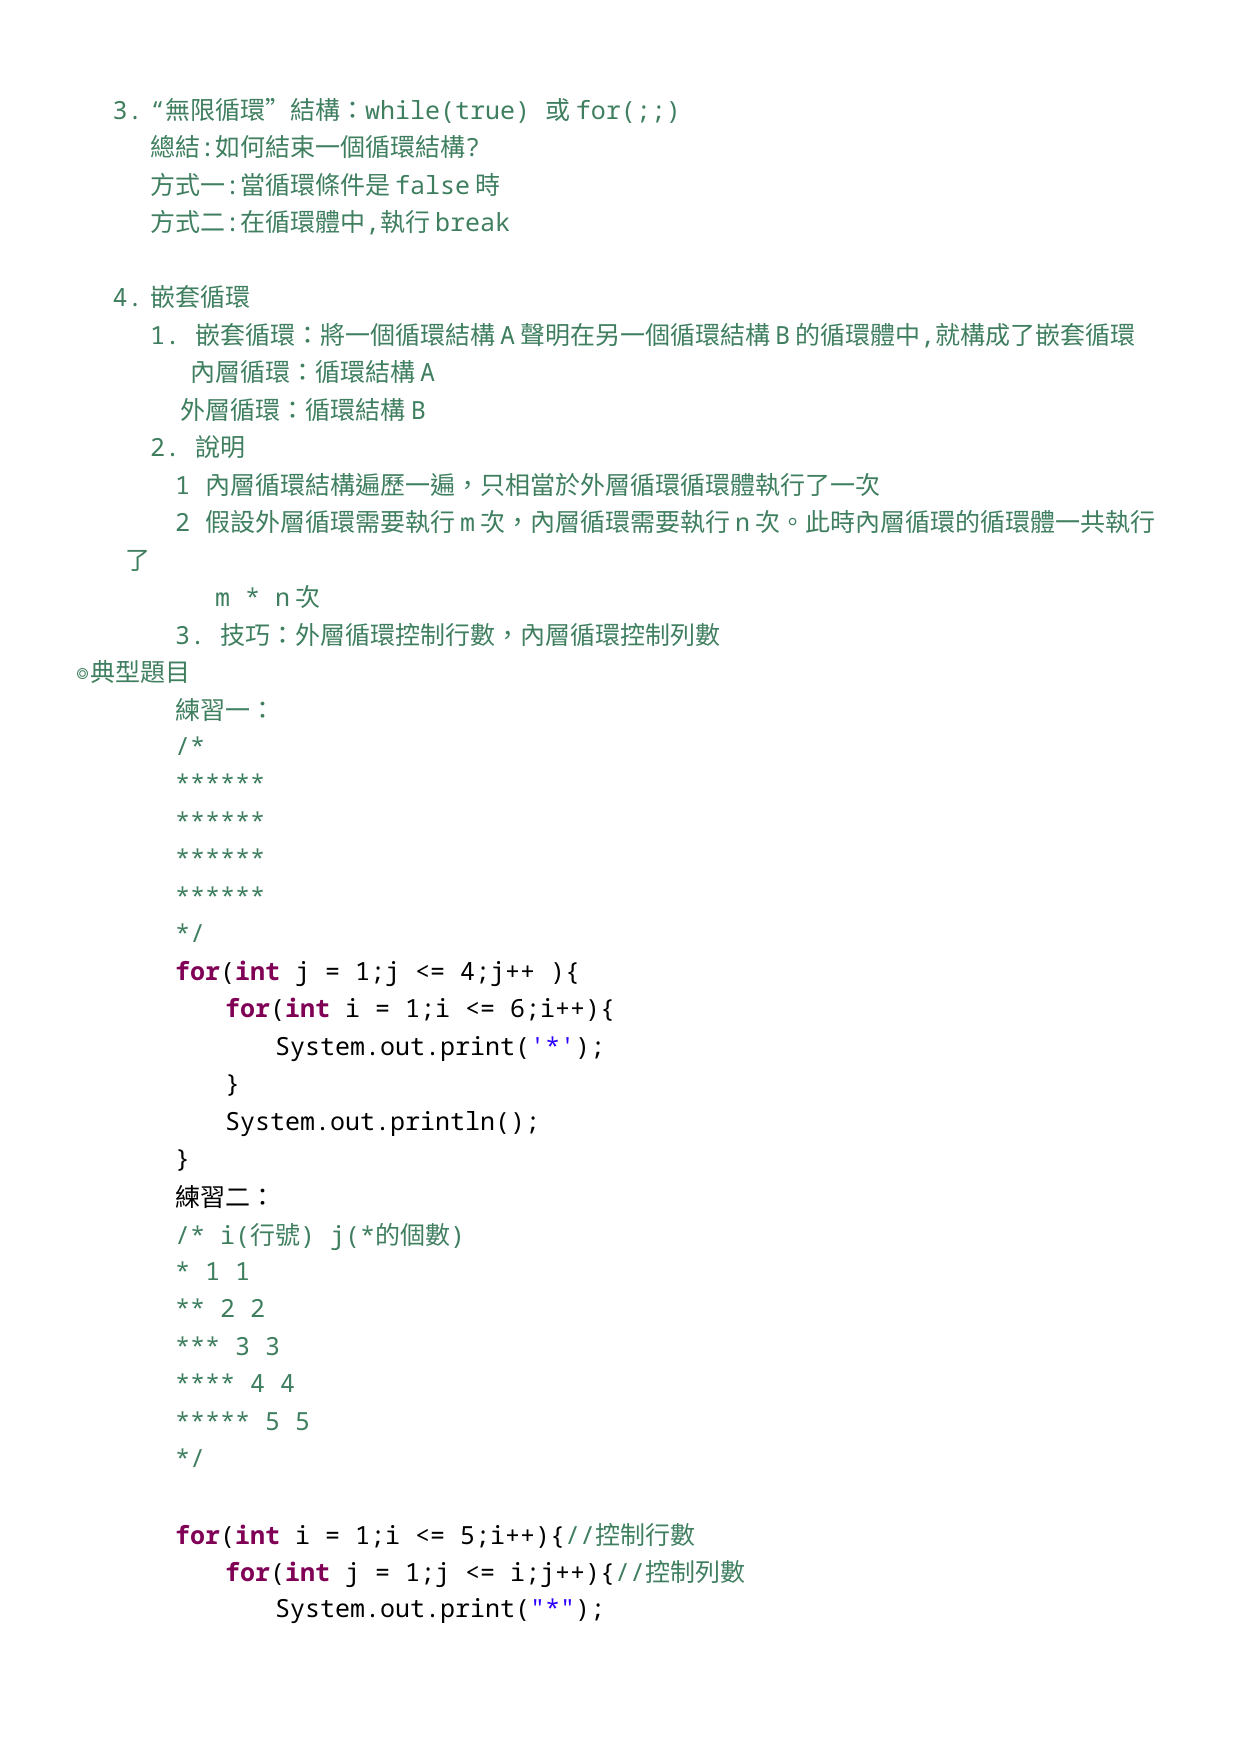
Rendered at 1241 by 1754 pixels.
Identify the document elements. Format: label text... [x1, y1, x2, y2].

text for(int i = 1;i <= 5;i++){//控制行數 [75, 1514, 1165, 1552]
text for(int i = 1;i <= 6;i++){ [75, 989, 1165, 1027]
text ** 2 2 [75, 1289, 1165, 1327]
text */ [75, 1439, 1165, 1477]
text System.out.print("*"); [75, 1589, 1165, 1627]
text ****** [75, 802, 1165, 839]
text *** 3 3 [75, 1327, 1165, 1364]
text */ [75, 914, 1165, 952]
text 1 內層循環結構遍歷一遍，只相當於外層循環循環體執行了一次 [175, 464, 1165, 502]
text } [75, 1064, 1165, 1102]
text for(int j = 1;j <= i;j++){//控制列數 [75, 1552, 1165, 1589]
text for(int j = 1;j <= 4;j++ ){ [75, 952, 1165, 989]
text System.out.print('*'); [75, 1027, 1165, 1064]
text } [75, 1139, 1165, 1177]
text 2 假設外層循環需要執行m次，內層循環需要執行n次。此時內層循環的循環體一共執行了 m * n次 [125, 502, 1165, 614]
text 3. 技巧：外層循環控制行數，內層循環控制列數 [125, 614, 1165, 652]
text ****** [75, 877, 1165, 914]
text ****** [75, 839, 1165, 877]
text * 1 1 [75, 1252, 1165, 1289]
text **** 4 4 [75, 1364, 1165, 1402]
list 嵌套循環 1. 嵌套循環：將一個循環結構A聲明在另一個循環結構B的循環體中,就構成了嵌套循環 內層循環：循環結構A 外層循環：循環結構B [112, 277, 1165, 427]
text 練習一： [75, 689, 1165, 727]
text /* i(行號) j(*的個數) [75, 1214, 1165, 1252]
text 2. 說明 [100, 427, 1165, 464]
text ◎典型題目 [75, 652, 1165, 689]
text 練習二： [75, 1177, 1165, 1214]
list “無限循環”結構：while(true) 或 for(;;) 總結:如何結束一個循環結構? 方式一:當循環條件是false時 方式二:在循環體中,執行break [112, 89, 1165, 277]
text /* [125, 727, 1165, 764]
text System.out.println(); [75, 1102, 1165, 1139]
text ****** [75, 764, 1165, 802]
text ***** 5 5 [75, 1402, 1165, 1439]
